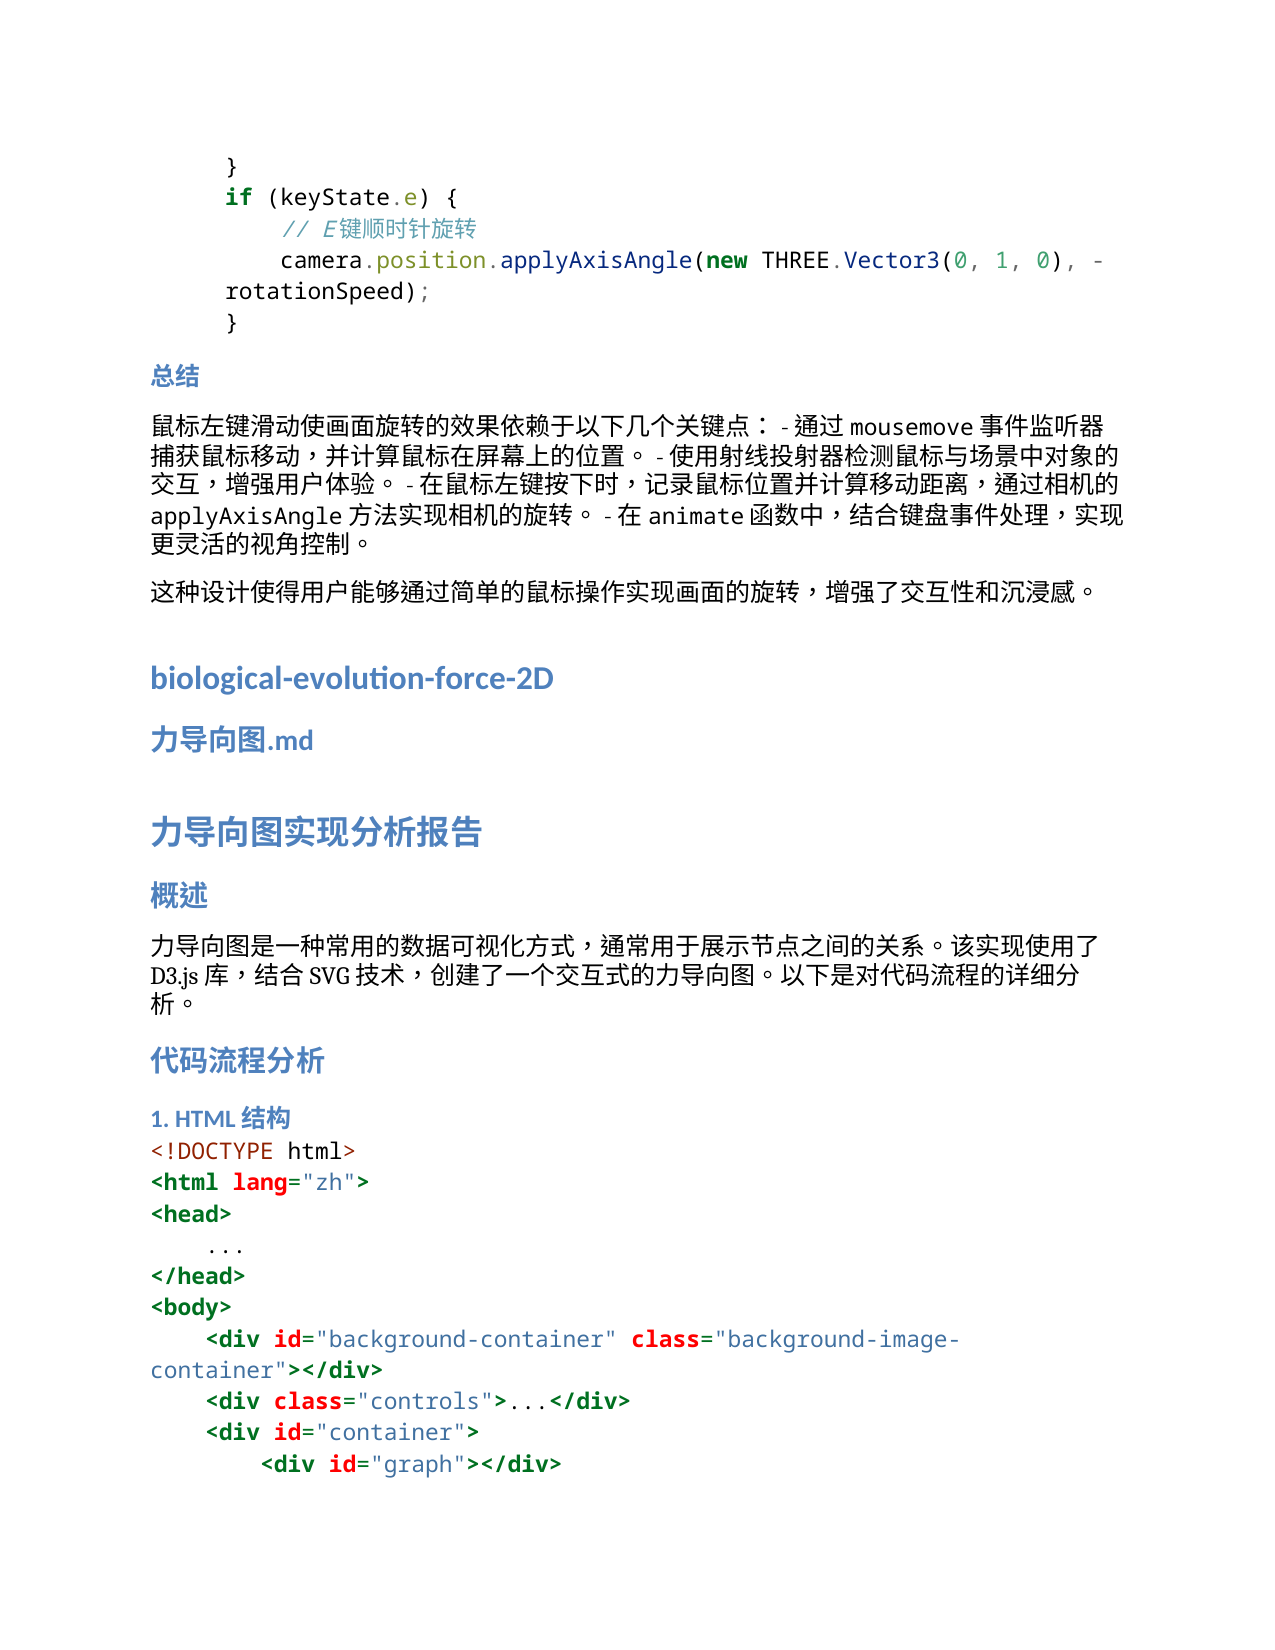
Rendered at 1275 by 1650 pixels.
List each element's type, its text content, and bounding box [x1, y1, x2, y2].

subtitle 力导向图.md [150, 719, 1125, 759]
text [150, 1135, 1125, 1479]
subtitle 代码流程分析 [150, 1040, 1125, 1080]
text 力导向图是一种常用的数据可视化方式，通常用于展示节点之间的关系。该实现使用了 D3.js 库，结合 SVG 技术，创建了一个交互式的力导向图。以下是对代码流程的详细分析。 [150, 933, 1125, 1019]
subtitle biological-evolution-force-2D [150, 657, 1125, 698]
subtitle 力导向图实现分析报告 [150, 809, 1125, 854]
text 鼠标左键滑动使画面旋转的效果依赖于以下几个关键点： - 通过 mousemove 事件监听器捕获鼠标移动，并计算鼠标在屏幕上的位置。 - 使用射线投射器检测鼠标与场景中对象的交互，增强用户体验。 - 在鼠标左键按下时，记录鼠标位置并计算移动距离，通过相机的 applyAxisAngle 方法实现相机的旋转。 - 在 animate 函数中，结合键盘事件处理，实现更灵活的视角控制。 [150, 411, 1125, 560]
text 这种设计使得用户能够通过简单的鼠标操作实现画面的旋转，增强了交互性和沉浸感。 [150, 579, 1125, 607]
subtitle 概述 [150, 875, 1125, 914]
subtitle 总结 [150, 358, 1125, 392]
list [175, 150, 1125, 337]
subtitle 1. HTML 结构 [150, 1101, 1125, 1135]
